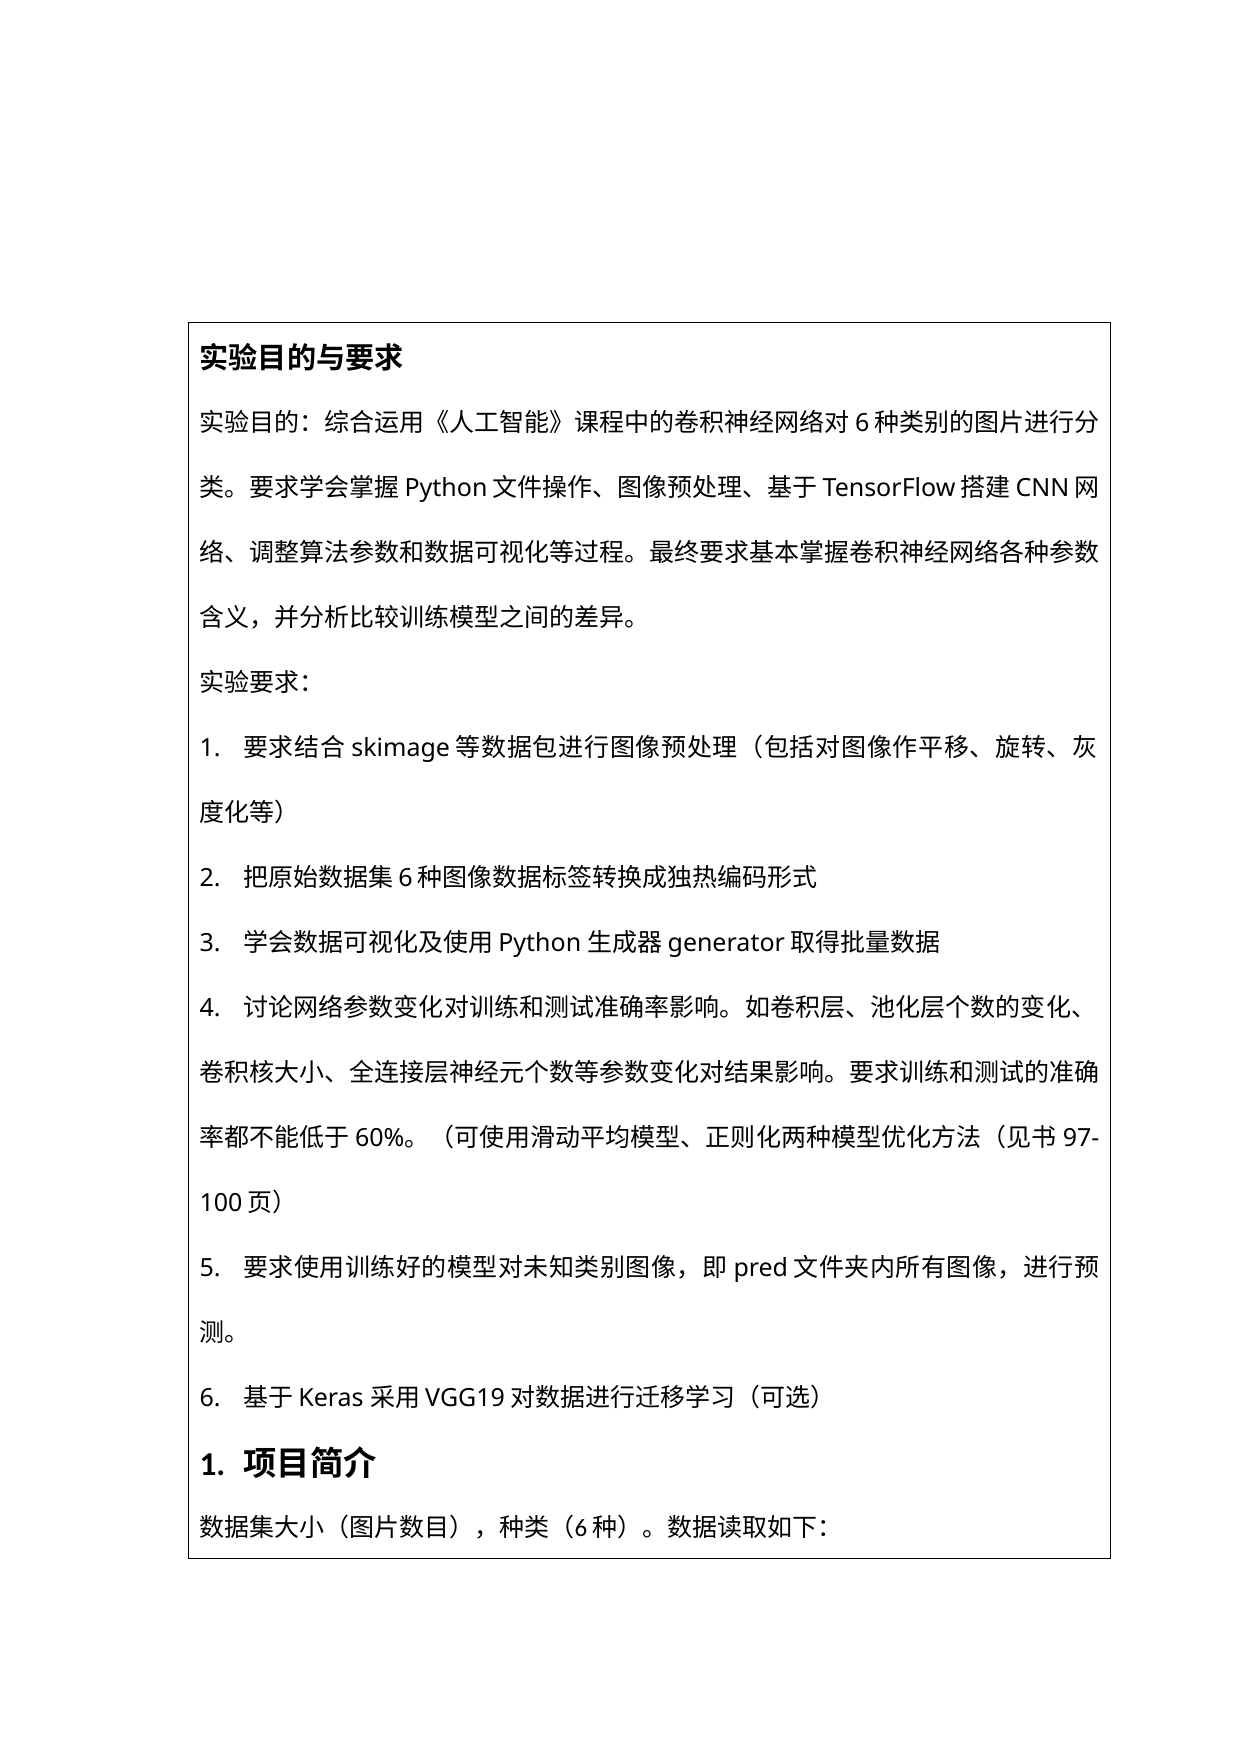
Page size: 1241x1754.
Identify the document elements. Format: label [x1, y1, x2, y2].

table_header [189, 323, 1110, 1558]
